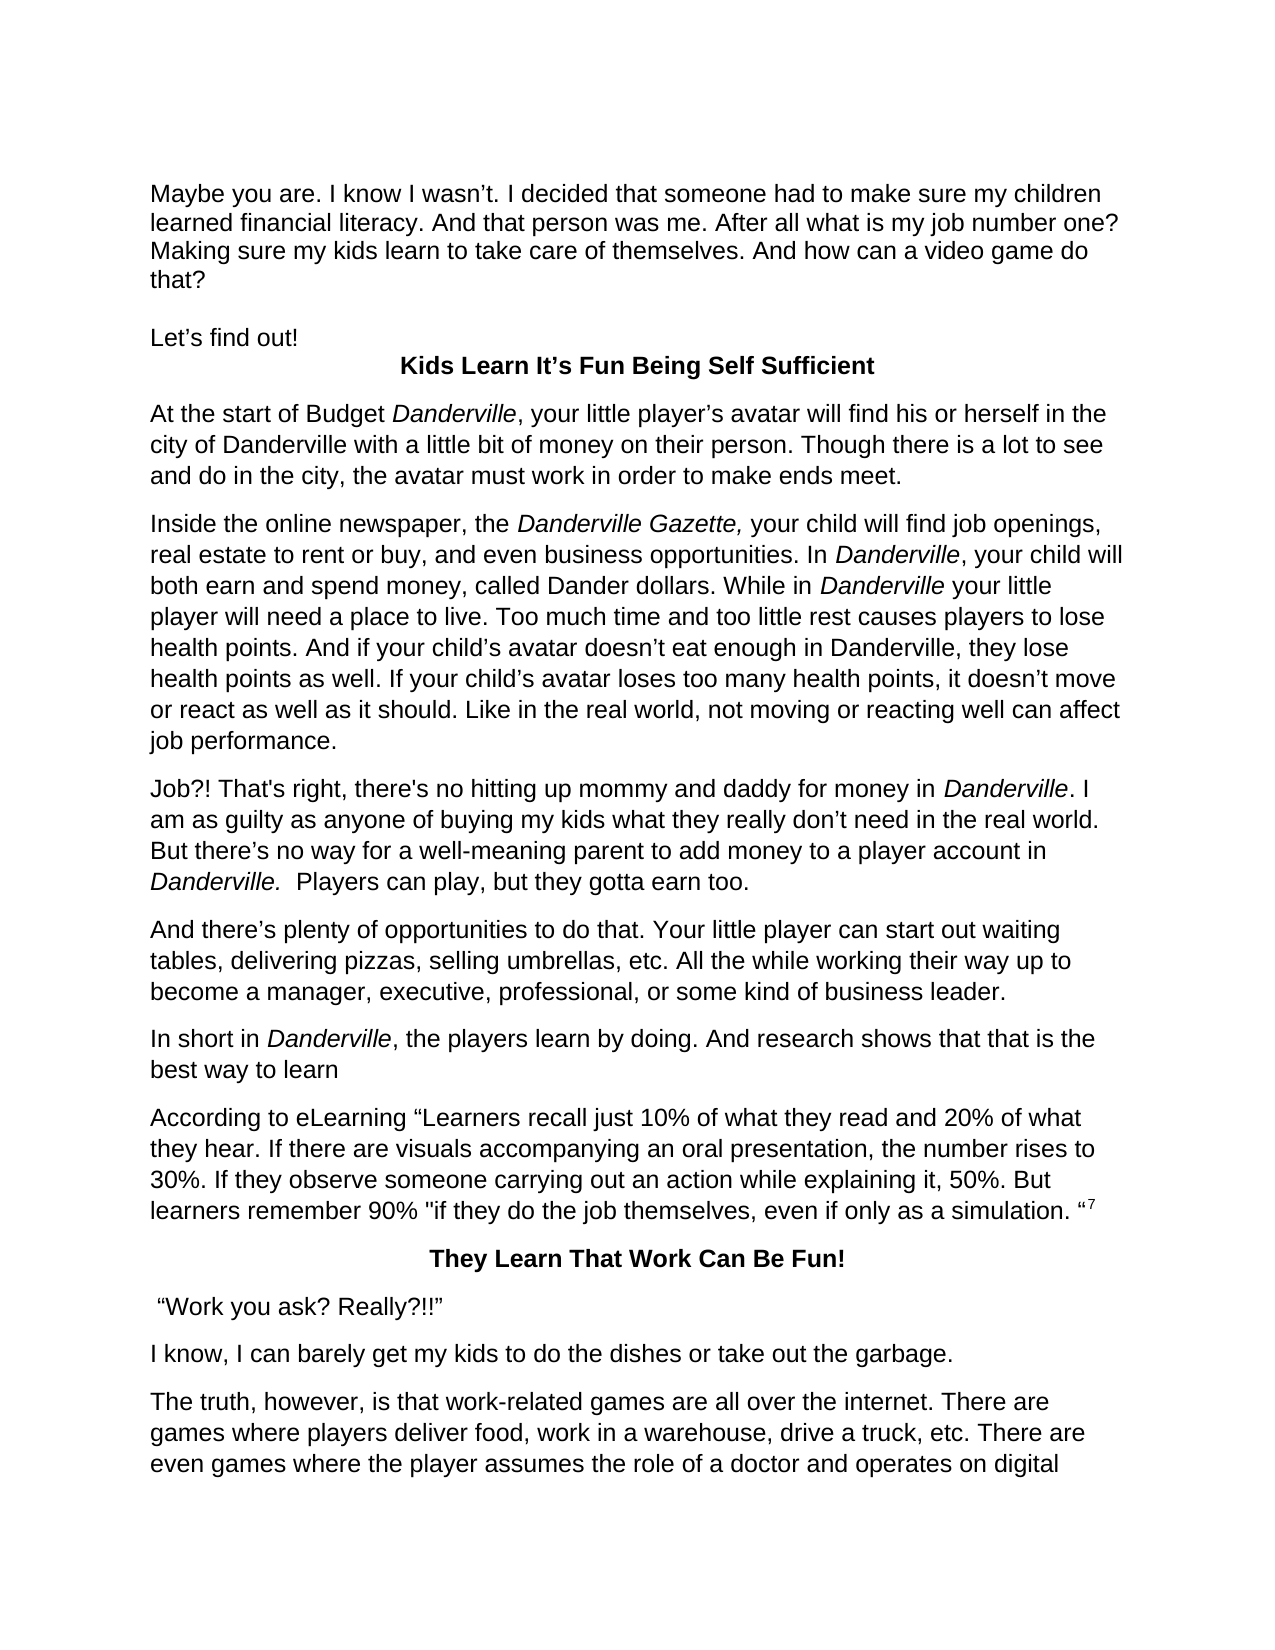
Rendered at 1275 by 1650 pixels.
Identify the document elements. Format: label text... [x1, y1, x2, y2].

text Job?! That's right, there's no hitting up mommy and daddy for money in Danderville. I am as guilty as anyone of buying my kids what they really don’t need in the real world. But there’s no way for a well-meaning parent to add money to a player account in Danderville. Players can play, but they gotta earn too. [150, 774, 1125, 896]
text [150, 1387, 1125, 1478]
text At the start of Budget Danderville, your little player’s avatar will find his or herself in the city of Danderville with a little bit of money on their person. Though there is a lot to see and do in the city, the avatar must work in order to make ends meet. [150, 399, 1125, 490]
text Inside the online newspaper, the Danderville Gazette, your child will find job openings, real estate to rent or buy, and even business opportunities. In Danderville, your child will both earn and spend money, called Dander dollars. While in Danderville your little player will need a place to live. Too much time and too little rest causes players to lose health points. And if your child’s avatar doesn’t eat enough in Danderville, they lose health points as well. If your child’s avatar loses too many health points, it doesn’t move or react as well as it should. Like in the real world, not moving or reacting well can affect job performance. [150, 509, 1125, 755]
text Let’s find out! [150, 322, 1125, 351]
text According to eLearning “Learners recall just 10% of what they read and 20% of what they hear. If there are visuals accompanying an oral presentation, the number rises to 30%. If they observe someone carrying out an action while explaining it, 50%. But learners remember 90% "if they do the job themselves, even if only as a simulation. “7 [150, 1103, 1125, 1225]
text Kids Learn It’s Fun Being Self Sufficient [150, 351, 1125, 380]
text They Learn That Work Can Be Fun! [150, 1244, 1125, 1273]
text “Work you ask? Really?!!” [150, 1292, 1125, 1320]
text Maybe you are. I know I wasn’t. I decided that someone had to make sure my children learned financial literacy. And that person was me. After all what is my job number one? Making sure my kids learn to take care of themselves. And how can a video game do that? [150, 179, 1125, 294]
text And there’s plenty of opportunities to do that. Your little player can start out waiting tables, delivering pizzas, selling umbrellas, etc. All the while working their way up to become a manager, executive, professional, or some kind of business leader. [150, 914, 1125, 1005]
text In short in Danderville, the players learn by doing. And research shows that that is the best way to learn [150, 1024, 1125, 1084]
text I know, I can barely get my kids to do the dishes or take out the garbage. [150, 1339, 1125, 1368]
